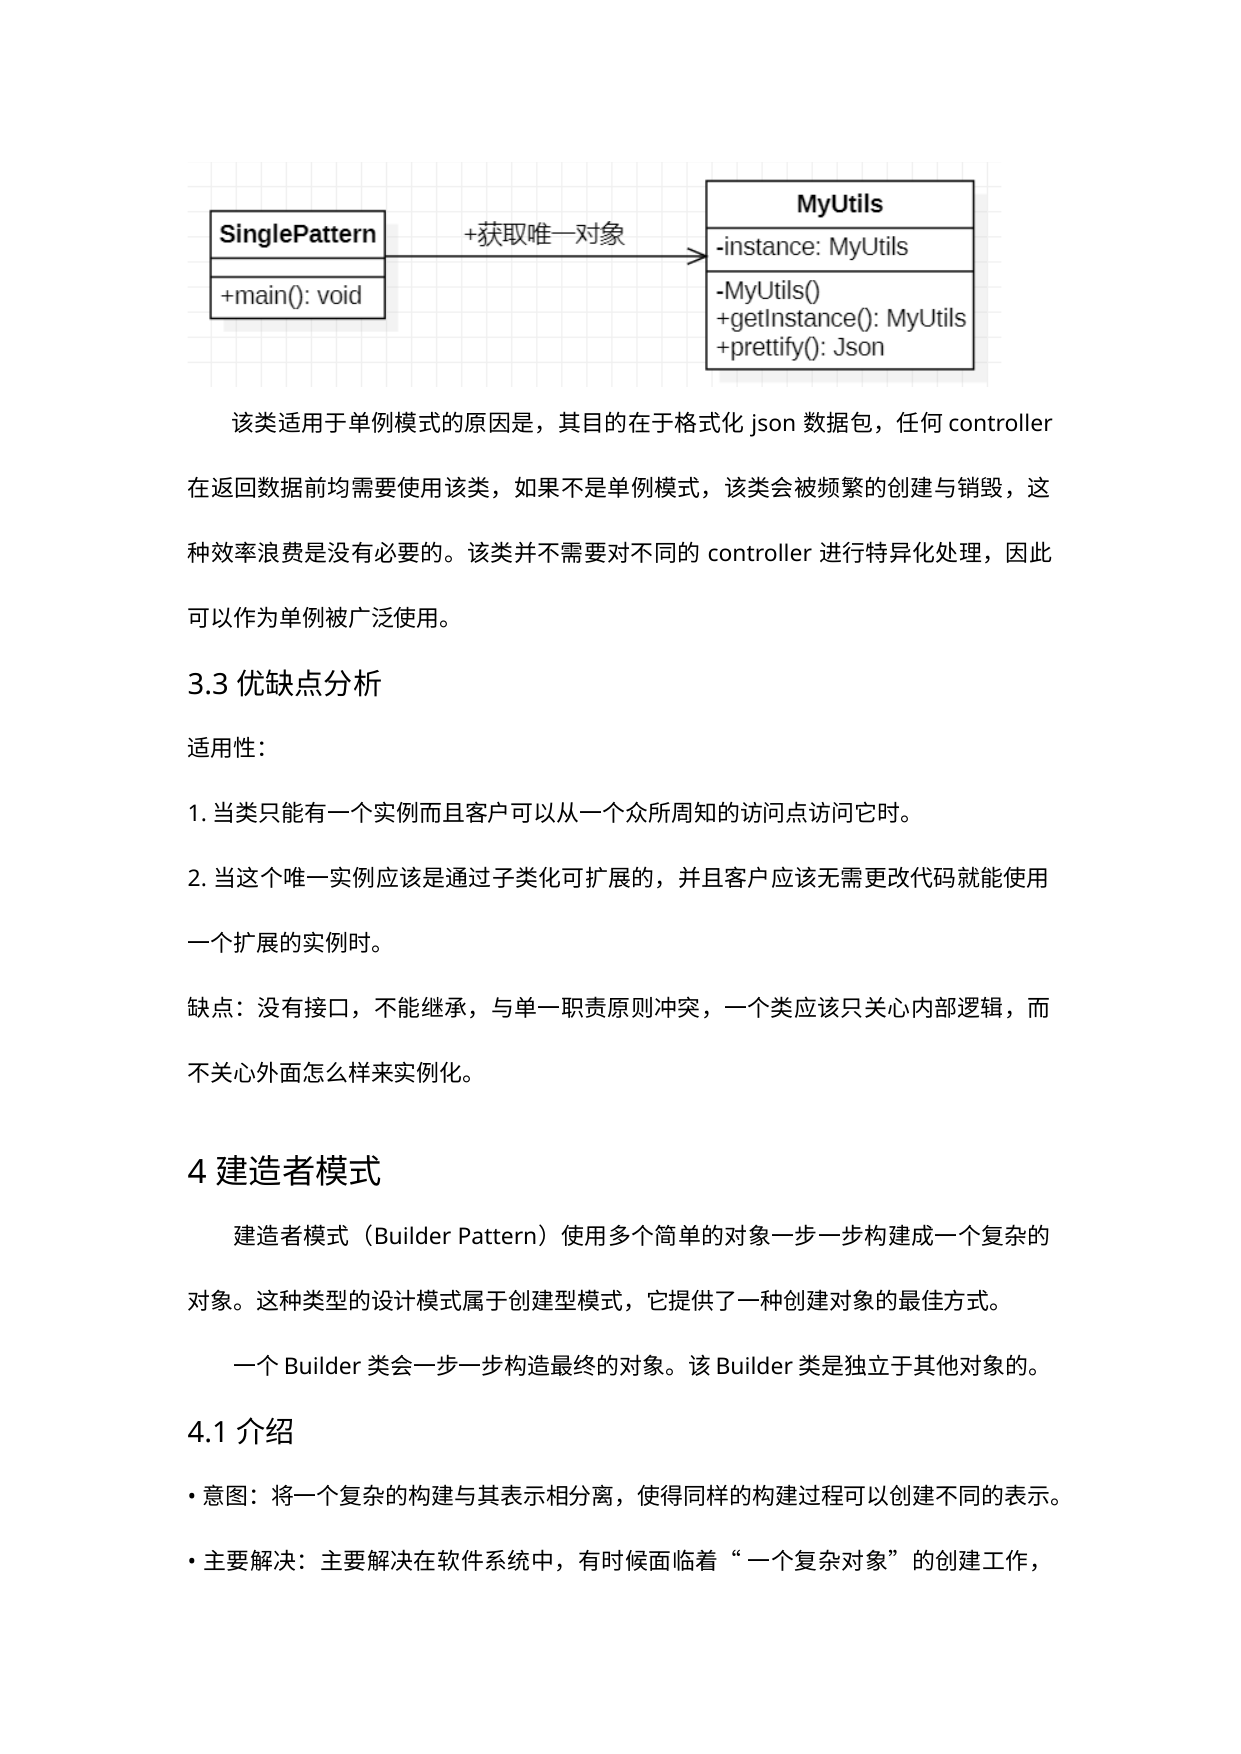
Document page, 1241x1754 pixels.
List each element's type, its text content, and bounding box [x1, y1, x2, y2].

text 1. 当类只能有一个实例而且客户可以从一个众所周知的访问点访问它时。 [187, 779, 1053, 844]
picture [187, 162, 1002, 387]
text 4 建造者模式 [187, 1137, 1053, 1202]
text 建造者模式（Builder Pattern）使用多个简单的对象一步一步构建成一个复杂的对象。这种类型的设计模式属于创建型模式，它提供了一种创建对象的最佳方式。 [187, 1202, 1053, 1332]
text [187, 1527, 1053, 1592]
text • 意图：将一个复杂的构建与其表示相分离，使得同样的构建过程可以创建不同的表示。 [187, 1462, 1053, 1527]
text 该类适用于单例模式的原因是，其目的在于格式化json 数据包，任何controller 在返回数据前均需要使用该类，如果不是单例模式，该类会被频繁的创建与销毁，这种效率浪费是没有必要的。该类并不需要对不同的controller 进行特异化处理，因此可以作为单例被广泛使用。 [187, 389, 1053, 649]
text 2. 当这个唯一实例应该是通过子类化可扩展的，并且客户应该无需更改代码就能使用一个扩展的实例时。 [187, 844, 1053, 974]
text 一个Builder 类会一步一步构造最终的对象。该Builder 类是独立于其他对象的。 [187, 1332, 1053, 1397]
text 缺点：没有接口，不能继承，与单一职责原则冲突，一个类应该只关心内部逻辑，而不关心外面怎么样来实例化。 [187, 974, 1053, 1104]
text 适用性： [187, 714, 1053, 779]
text 4.1 介绍 [187, 1397, 1053, 1462]
text 3.3 优缺点分析 [187, 649, 1053, 714]
